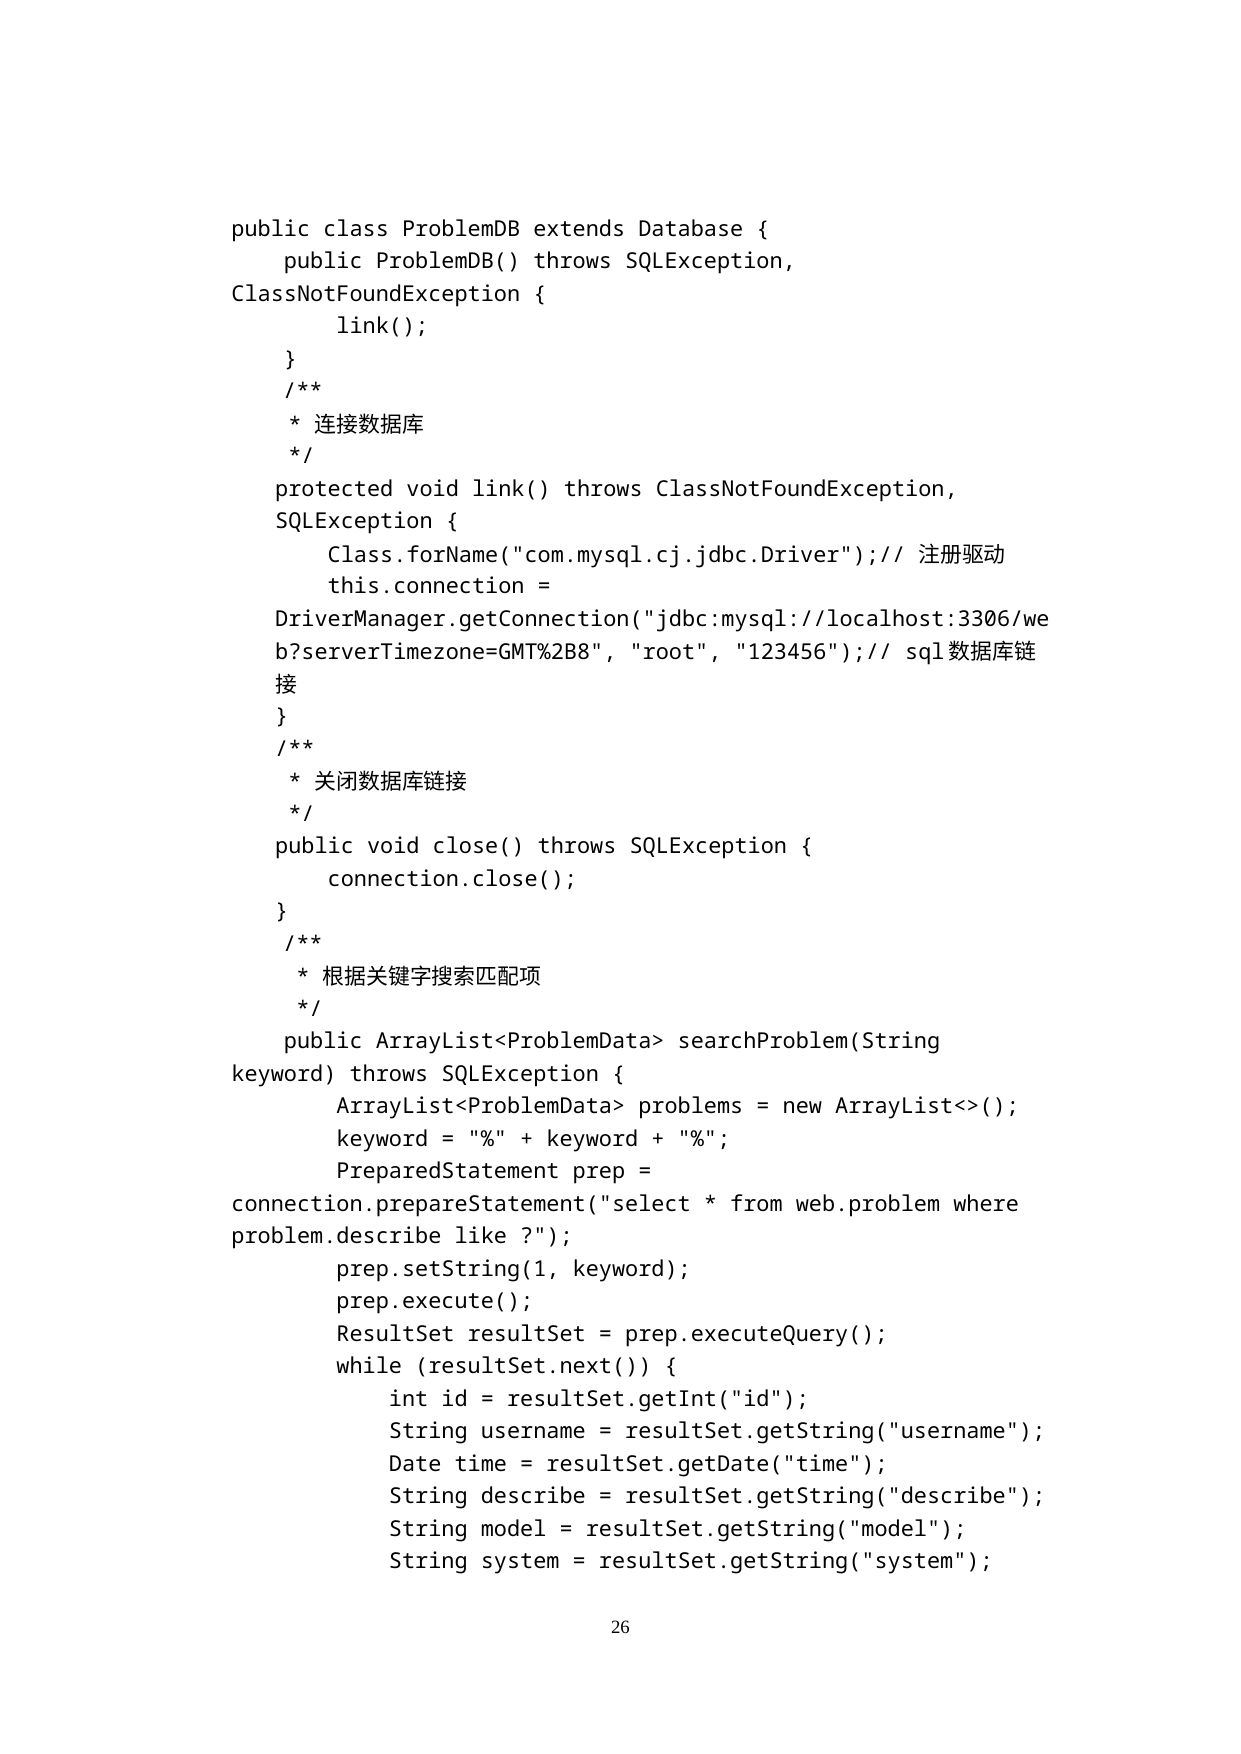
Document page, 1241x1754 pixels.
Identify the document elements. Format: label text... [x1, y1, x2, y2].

list public ArrayList<ProblemData> searchProblem(String keyword) throws SQLException { [231, 1024, 1053, 1089]
list PreparedStatement prep = connection.prepareStatement("select * from web.problem where problem.describe like ?"); [231, 1154, 1053, 1251]
list ArrayList<ProblemData> problems = new ArrayList<>(); [231, 1089, 1053, 1121]
list String username = resultSet.getString("username"); [231, 1414, 1053, 1446]
list int id = resultSet.getInt("id"); [231, 1381, 1053, 1414]
list * 根据关键字搜索匹配项 [231, 959, 1053, 991]
list while (resultSet.next()) { [231, 1349, 1053, 1381]
list ResultSet resultSet = prep.executeQuery(); [231, 1316, 1053, 1349]
list String system = resultSet.getString("system"); [231, 1544, 1053, 1576]
list prep.execute(); [231, 1284, 1053, 1316]
list Date time = resultSet.getDate("time"); [231, 1446, 1053, 1479]
list */ [231, 991, 1053, 1024]
list link(); [231, 309, 1053, 341]
list String model = resultSet.getString("model"); [231, 1511, 1053, 1544]
list public class ProblemDB extends Database { [231, 211, 1053, 244]
list String describe = resultSet.getString("describe"); [231, 1479, 1053, 1511]
list } [231, 341, 1053, 374]
list /** * 连接数据库 */ protected void link() throws ClassNotFoundException, SQLException { Class.forName("com.mysql.cj.jdbc.Driver");// 注册驱动 this.connection = DriverManager.getConnection("jdbc:mysql://localhost:3306/web?serverTimezone=GMT%2B8", "root", "123456");// sql数据库链接 } /** * 关闭数据库链接 */ public void close() throws SQLException { connection.close(); } [275, 374, 1053, 926]
list public ProblemDB() throws SQLException, ClassNotFoundException { [231, 244, 1053, 309]
list /** [231, 926, 1053, 959]
list keyword = "%" + keyword + "%"; [231, 1121, 1053, 1154]
list prep.setString(1, keyword); [231, 1251, 1053, 1284]
